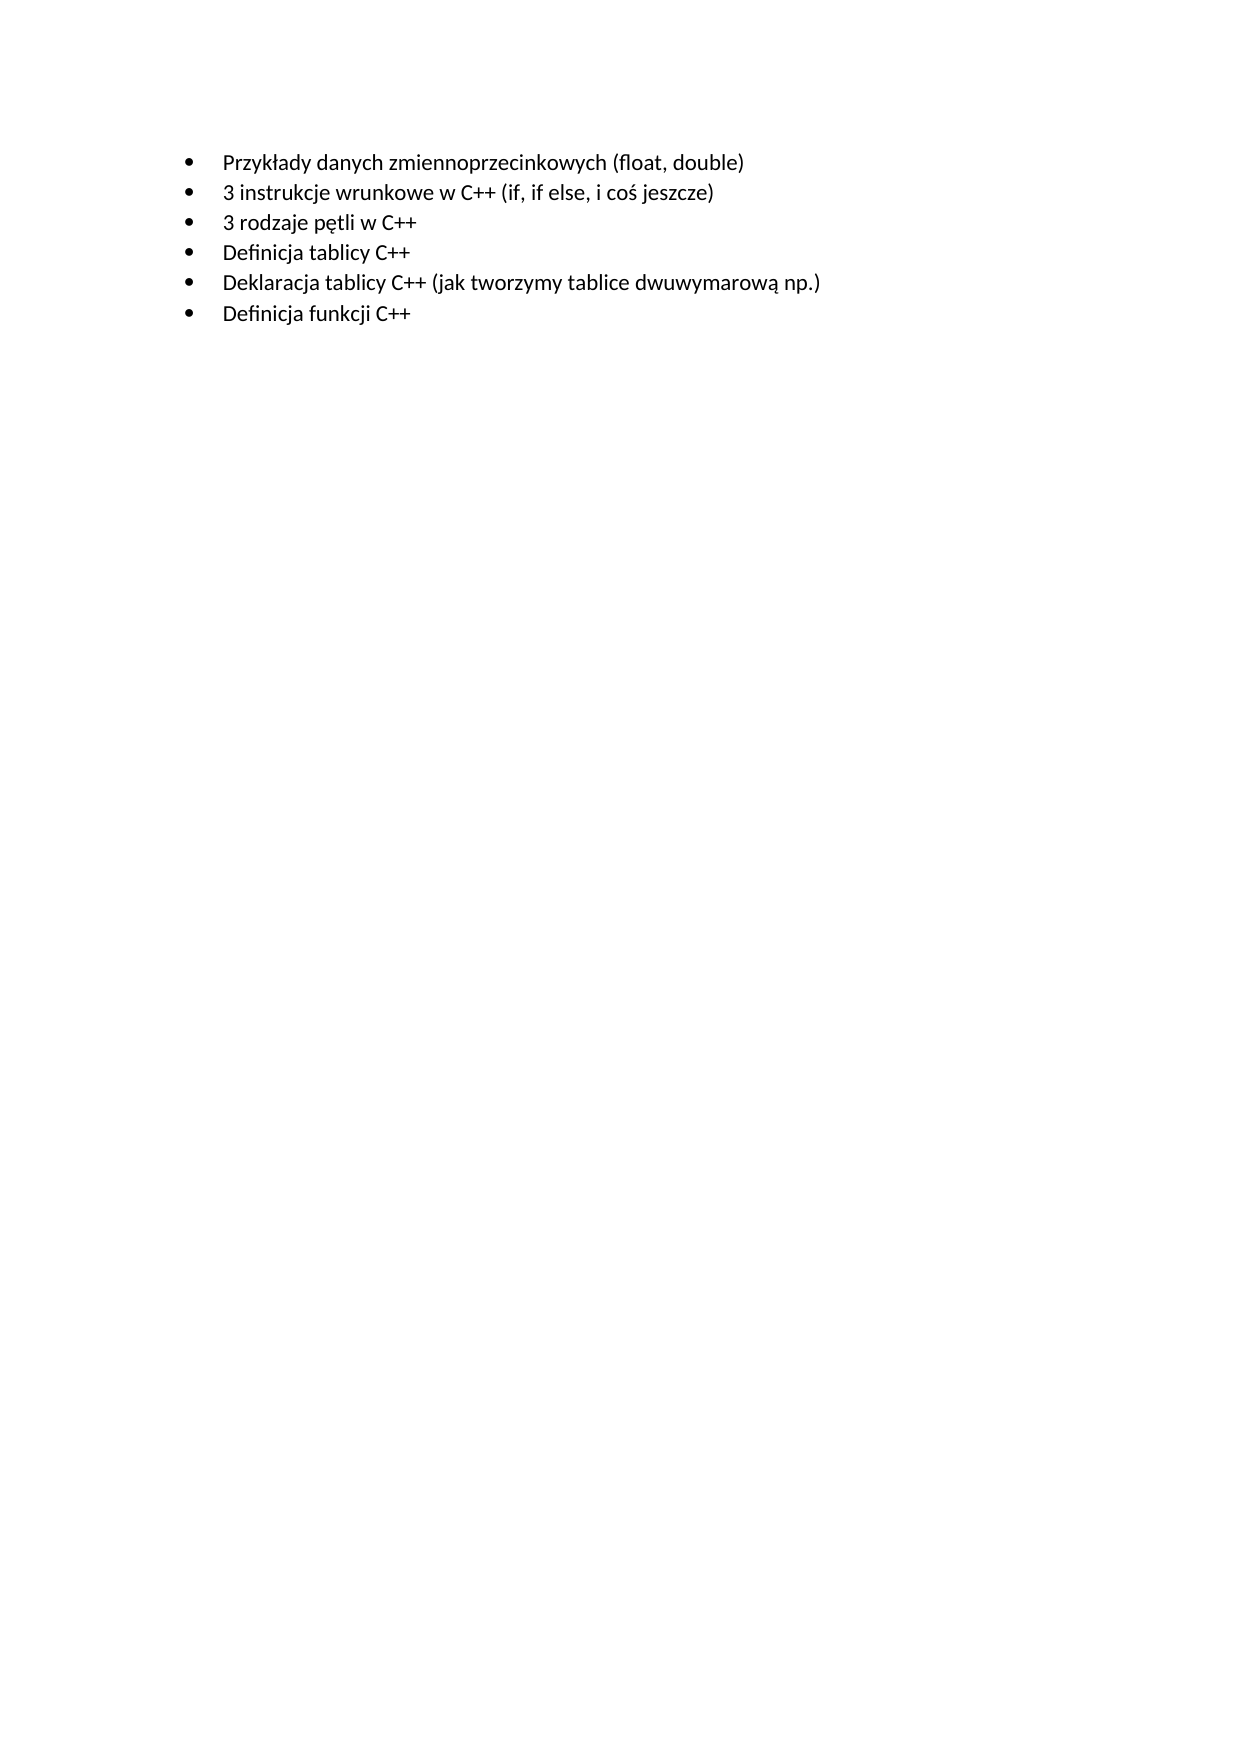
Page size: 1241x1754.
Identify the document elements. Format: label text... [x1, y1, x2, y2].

list Deklaracja tablicy C++ (jak tworzymy tablice dwuwymarową np.) [185, 268, 1093, 296]
list 3 instrukcje wrunkowe w C++ (if, if else, i coś jeszcze) [185, 178, 1093, 206]
list Definicja funkcji C++ [185, 299, 1093, 327]
list Definicja tablicy C++ [185, 238, 1093, 266]
list Przykłady danych zmiennoprzecinkowych (float, double) [185, 148, 1093, 176]
list 3 rodzaje pętli w C++ [185, 208, 1093, 236]
